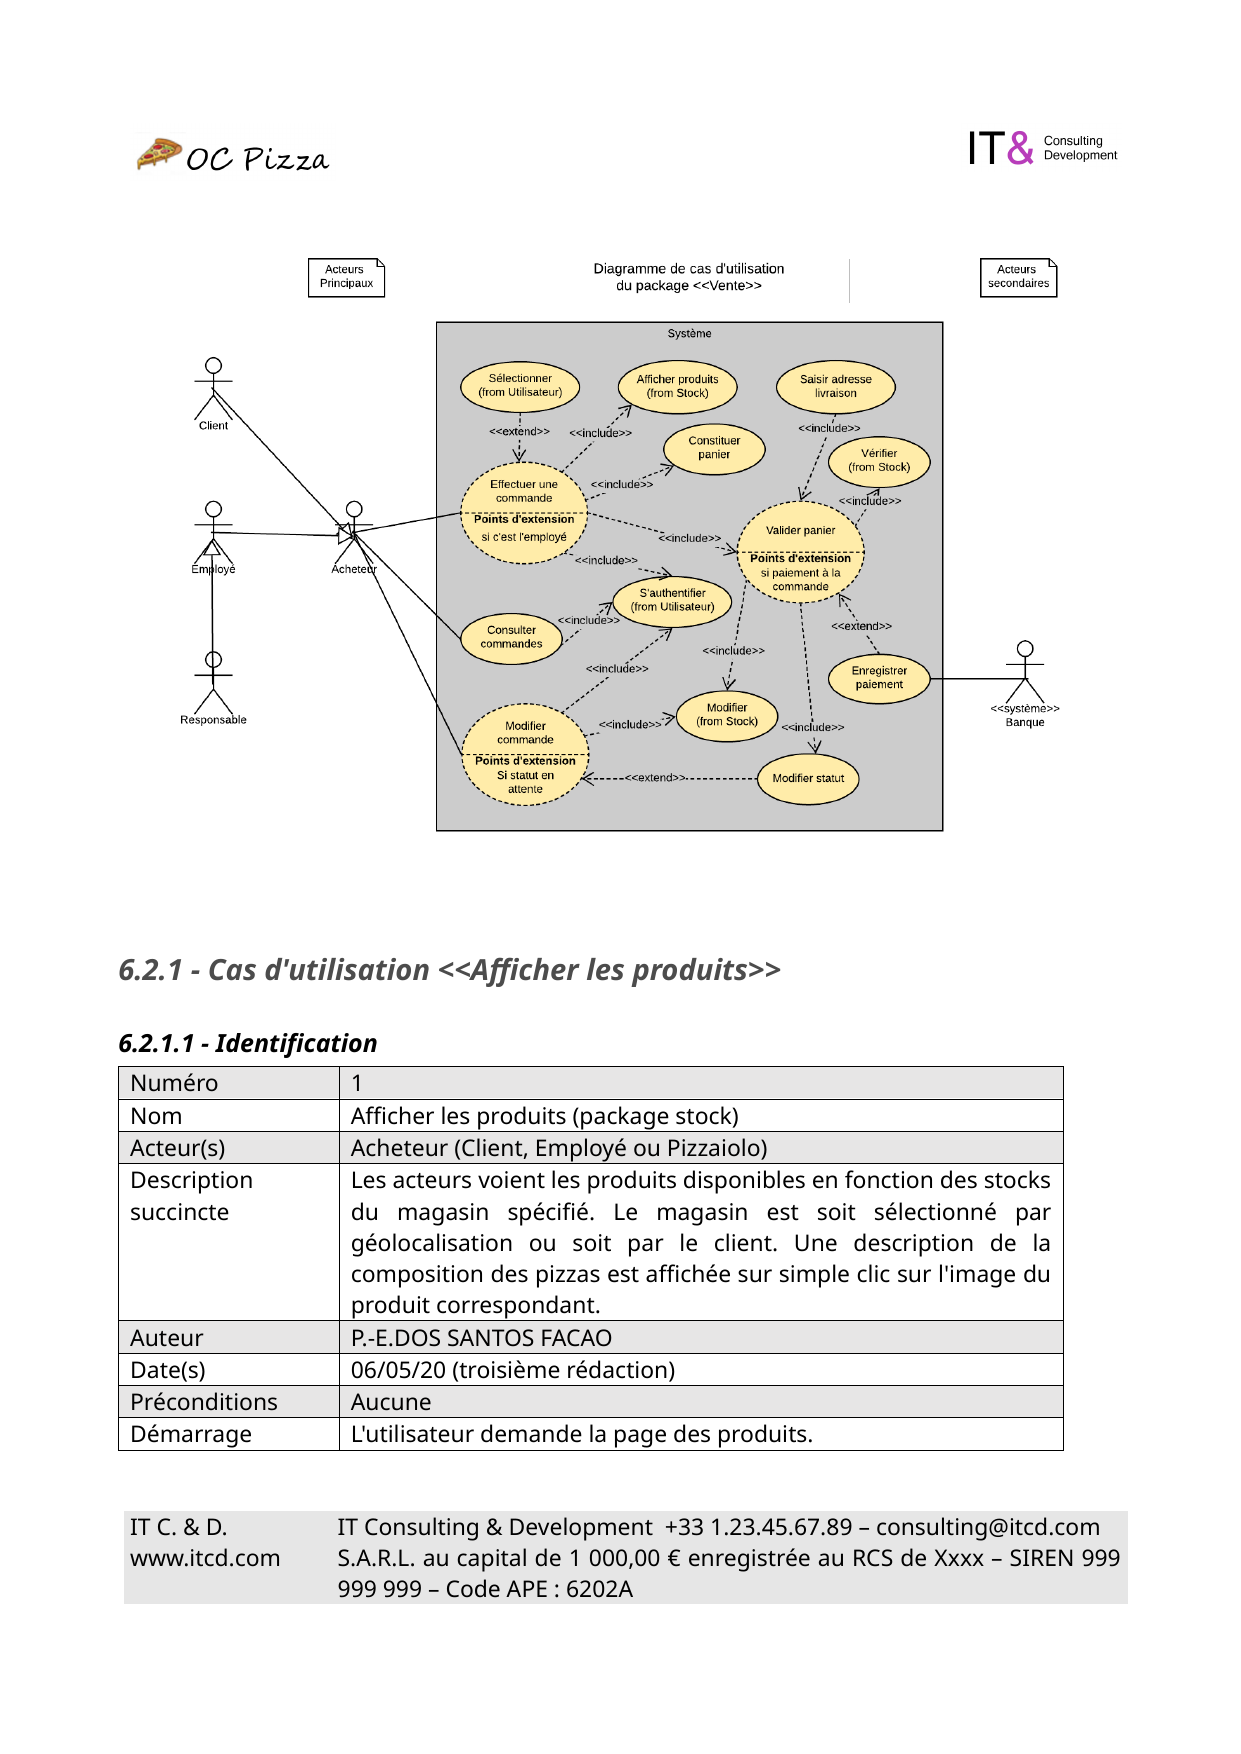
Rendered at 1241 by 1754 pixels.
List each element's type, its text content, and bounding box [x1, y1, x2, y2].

table_cell Acheteur (Client, Employé ou Pizzaiolo) [340, 1132, 1063, 1163]
table_cell L'utilisateur demande la page des produits. [340, 1418, 1063, 1449]
table_cell Acteur(s) [119, 1132, 339, 1163]
subtitle Cas d'utilisation <<Afficher les produits>> [118, 949, 1122, 988]
table_cell Aucune [340, 1386, 1063, 1417]
table_cell Date(s) [119, 1354, 339, 1385]
table_cell Afficher les produits (package stock) [340, 1100, 1063, 1131]
table_cell 06/05/20 (troisième rédaction) [340, 1354, 1063, 1385]
table_cell Description succincte [119, 1164, 339, 1320]
subtitle Identification [118, 1026, 1122, 1060]
picture [118, 234, 1120, 856]
table_cell Nom [119, 1100, 339, 1131]
table_header Numéro [119, 1067, 339, 1098]
table_cell P.-E.DOS SANTOS FACAO [340, 1321, 1063, 1353]
table_cell Les acteurs voient les produits disponibles en fonction des stocks du magasin spécifié. Le magasin est soit sélectionné par géolocalisation ou soit par le client. Une description de la composition des pizzas est affichée sur simple clic sur l'image du produit correspondant. [340, 1164, 1063, 1320]
table_header 1 [340, 1067, 1063, 1098]
picture [961, 123, 1123, 172]
table_cell Démarrage [119, 1418, 339, 1449]
table_cell Préconditions [119, 1386, 339, 1417]
picture [129, 123, 336, 181]
table_cell Auteur [119, 1321, 339, 1353]
